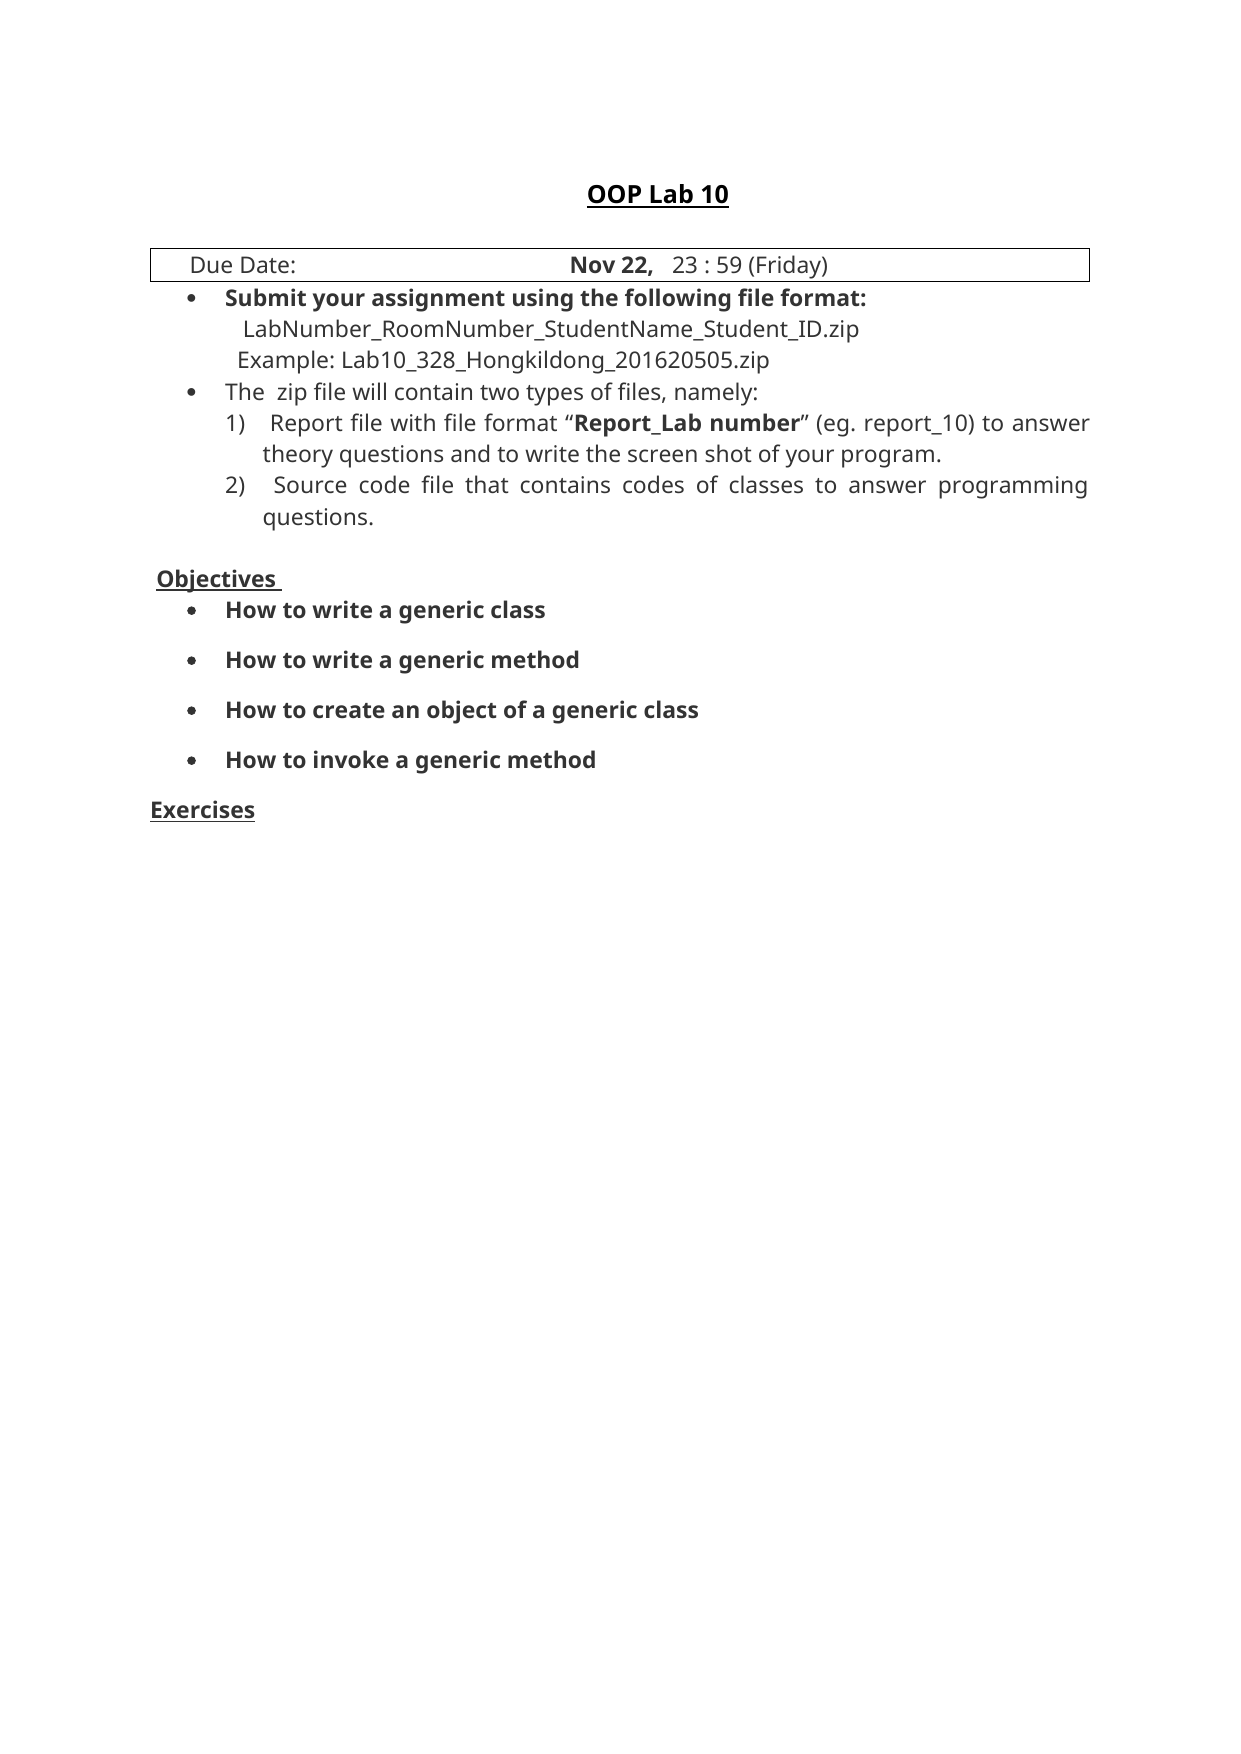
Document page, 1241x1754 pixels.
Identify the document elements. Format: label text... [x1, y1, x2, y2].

list Submit your assignment using the following file format: [187, 282, 1090, 313]
list How to write a generic class [187, 594, 1090, 625]
list How to write a generic method [187, 644, 1090, 675]
table_header Nov 22, 23 : 59 (Friday) [307, 249, 1089, 281]
list OOP Lab 10 [225, 177, 1090, 211]
text Example: Lab10_328_Hongkildong_201620505.zip [225, 344, 1090, 375]
list Source code file that contains codes of classes to answer programming questions. [225, 469, 1090, 532]
table_header Due Date: [151, 249, 307, 281]
text Objectives [150, 563, 1090, 594]
list How to invoke a generic method [187, 744, 1090, 775]
list How to create an object of a generic class [187, 694, 1090, 725]
text Exercises [150, 794, 1090, 825]
text LabNumber_RoomNumber_StudentName_Student_ID.zip [225, 313, 1090, 344]
list Report file with file format “Report_Lab number” (eg. report_10) to answer theory questions and to write the screen shot of your program. [225, 407, 1090, 469]
list The zip file will contain two types of files, namely: [187, 375, 1090, 407]
